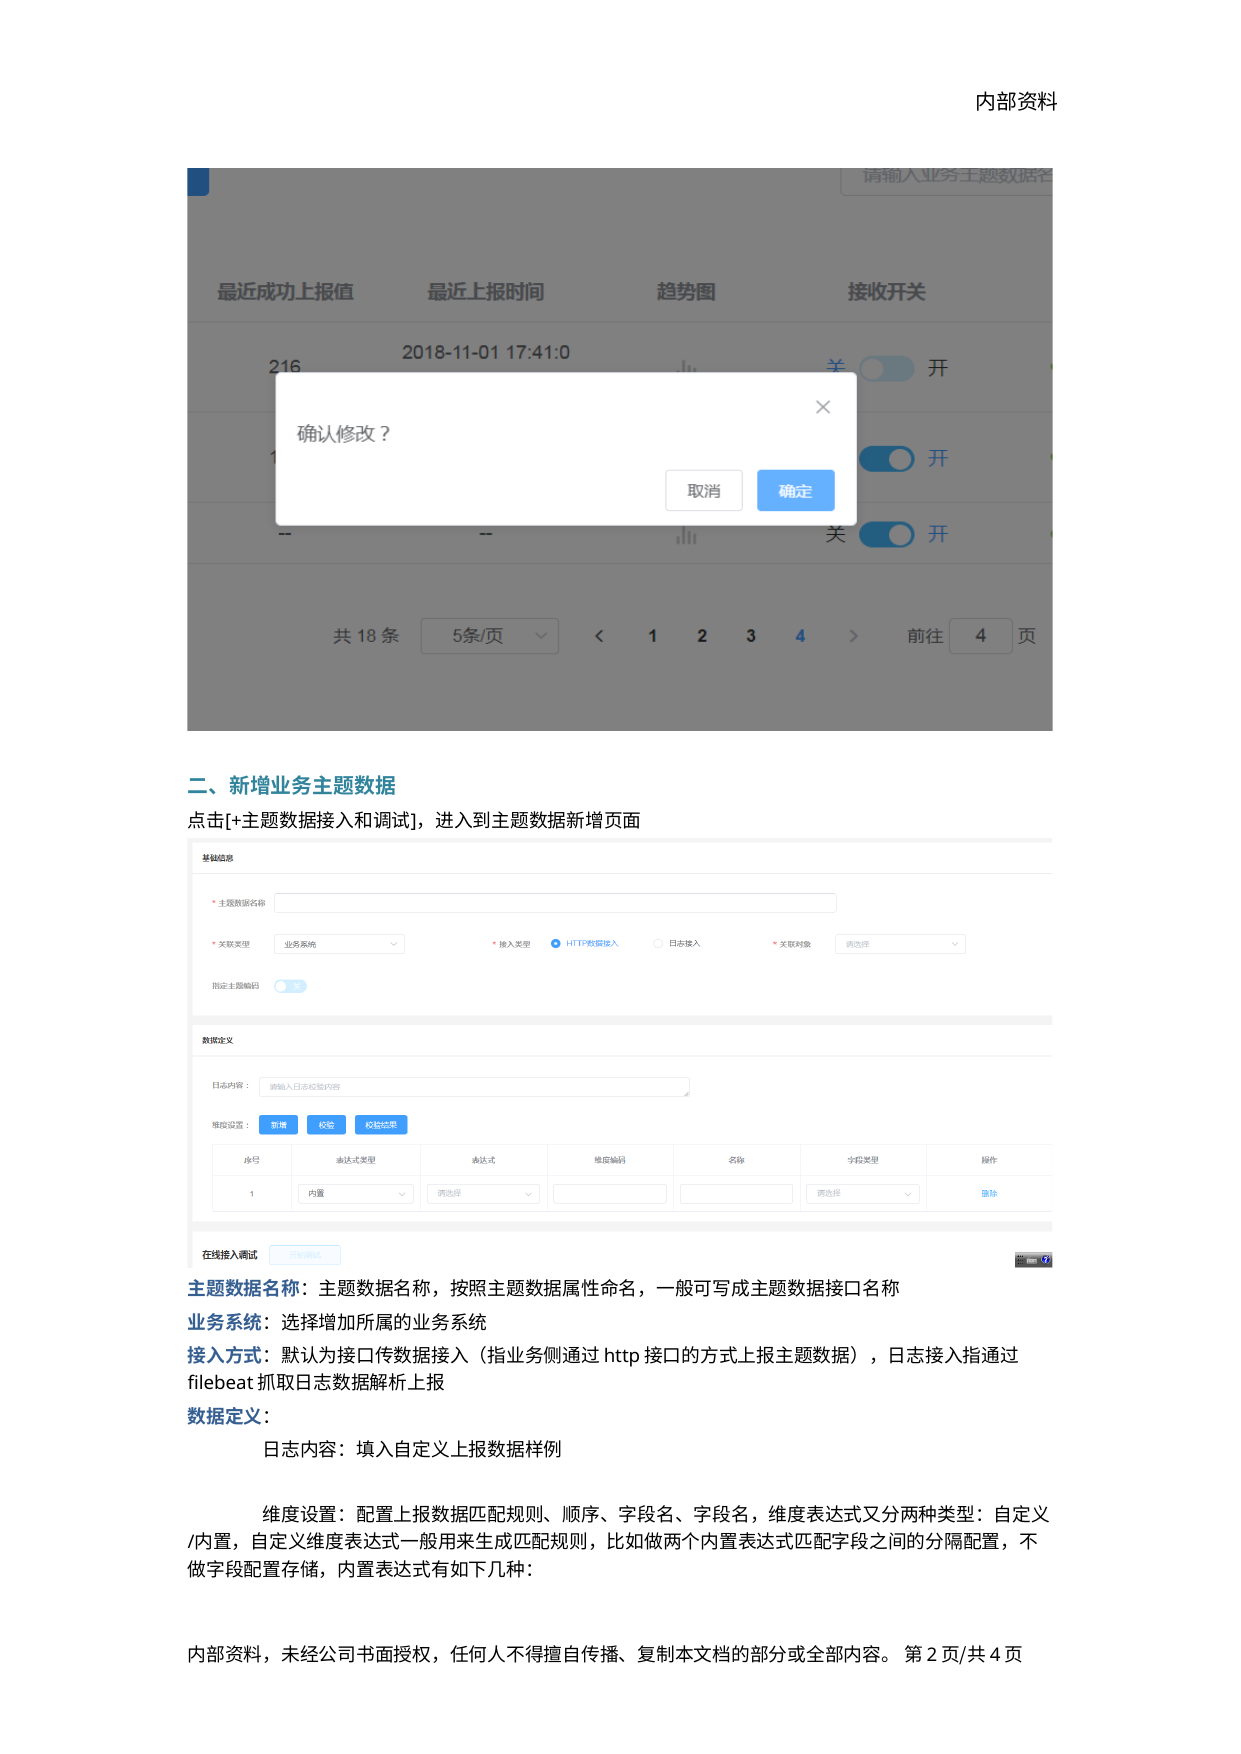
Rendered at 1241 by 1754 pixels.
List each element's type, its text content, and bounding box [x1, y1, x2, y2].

text 主题数据名称：主题数据名称，按照主题数据属性命名，一般可写成主题数据接口名称 [187, 1274, 1053, 1301]
text 业务系统：选择增加所属的业务系统 [187, 1307, 1053, 1334]
text 点击[+主题数据接入和调试]，进入到主题数据新增页面 [187, 806, 1053, 833]
text 接入方式：默认为接口传数据接入（指业务侧通过http接口的方式上报主题数据），日志接入指通过filebeat抓取日志数据解析上报 [187, 1341, 1053, 1395]
picture [187, 838, 1053, 1268]
text 维度设置：配置上报数据匹配规则、顺序、字段名、字段名，维度表达式又分两种类型：自定义/内置，自定义维度表达式一般用来生成匹配规则，比如做两个内置表达式匹配字段之间的分隔配置，不做字段配置存储，内置表达式有如下几种： [187, 1500, 1053, 1582]
list 日志内容：填入自定义上报数据样例 [252, 1435, 1053, 1462]
picture [187, 168, 1053, 731]
text 数据定义： [187, 1401, 1053, 1428]
list 新增业务主题数据 [187, 769, 1053, 799]
